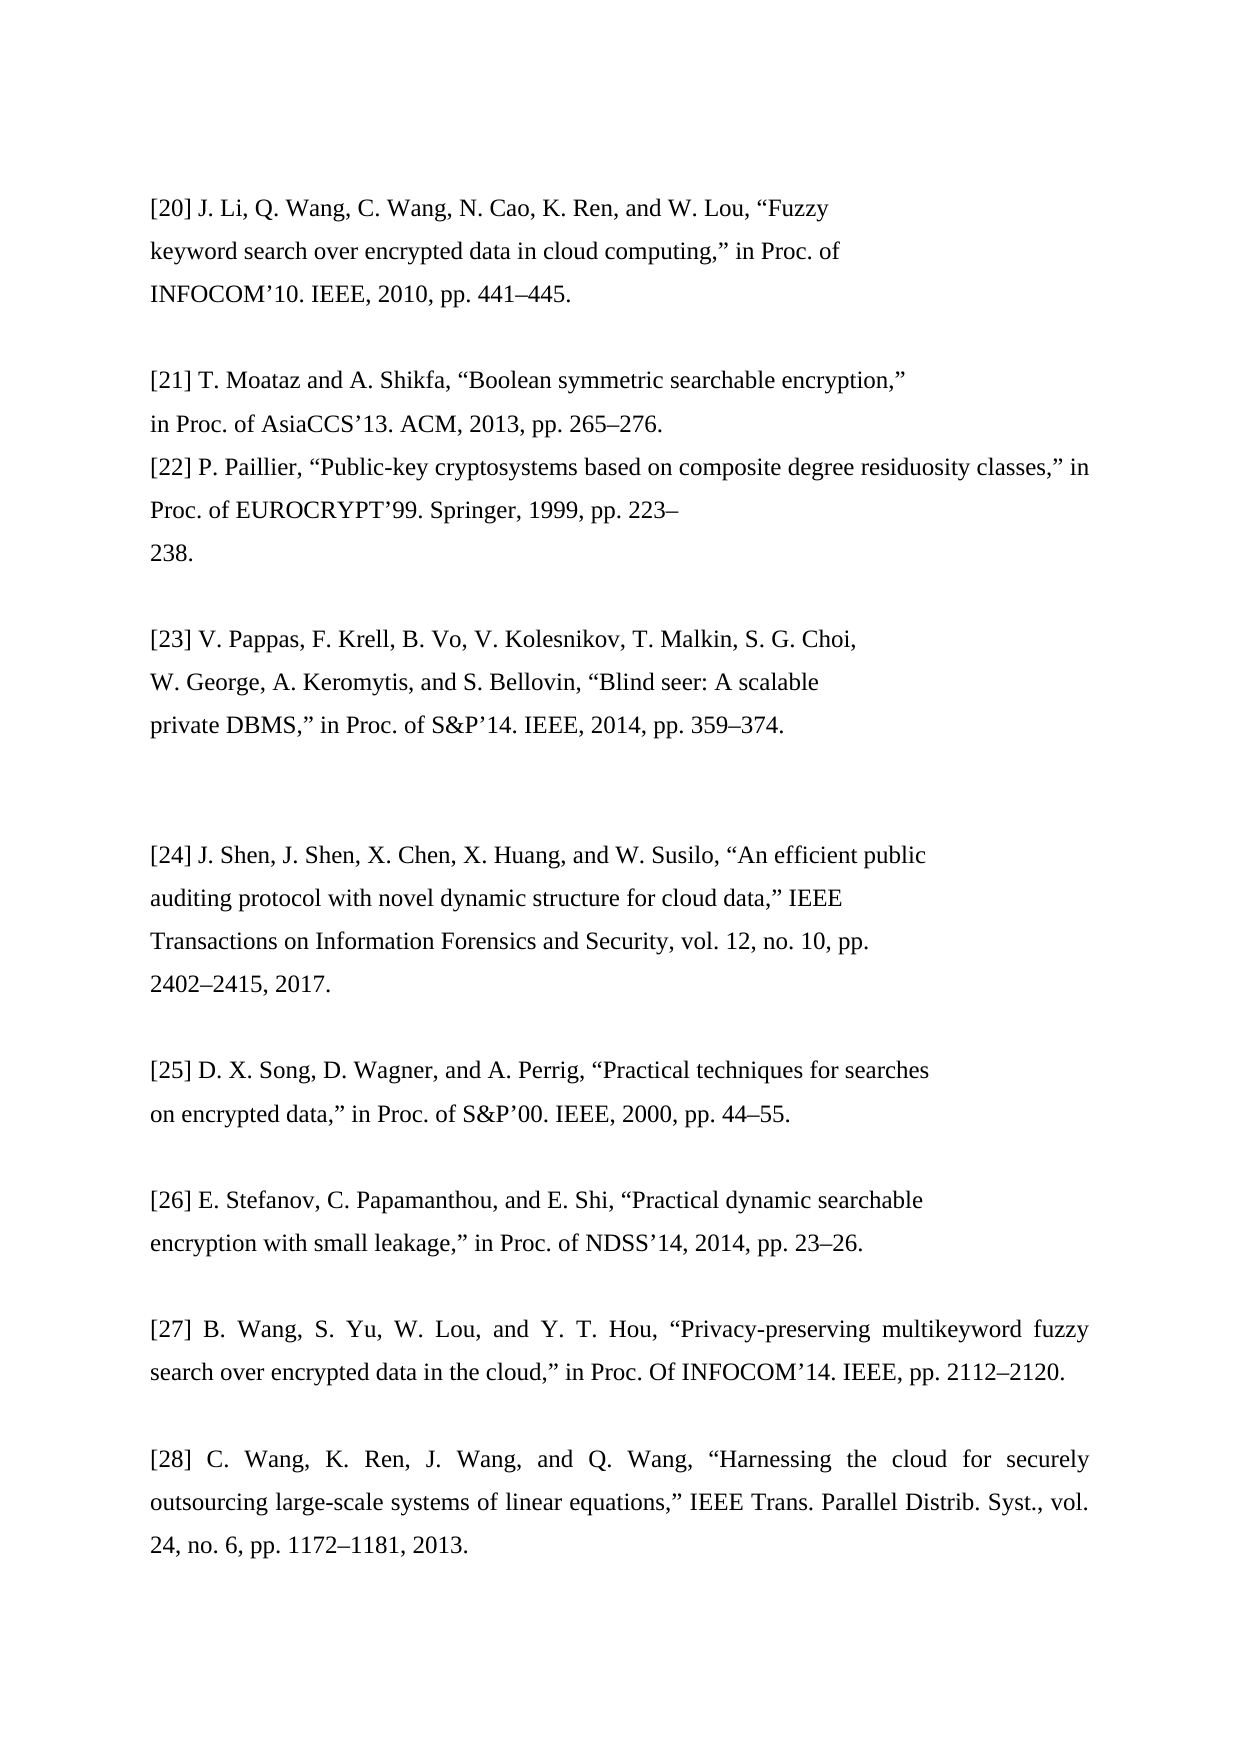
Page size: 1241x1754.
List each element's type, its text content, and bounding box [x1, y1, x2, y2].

text private DBMS,” in Proc. of S&P’14. IEEE, 2014, pp. 359–374. [150, 711, 1090, 739]
text W. George, A. Keromytis, and S. Bellovin, “Blind seer: A scalable [150, 667, 1090, 696]
text INFOCOM’10. IEEE, 2010, pp. 441–445. [150, 279, 1090, 308]
text [25] D. X. Song, D. Wagner, and A. Perrig, “Practical techniques for searches [150, 1056, 1090, 1084]
text [27] B. Wang, S. Yu, W. Lou, and Y. T. Hou, “Privacy-preserving multikeyword fuzzy search over encrypted data in the cloud,” in Proc. Of INFOCOM’14. IEEE, pp. 2112–2120. [150, 1314, 1090, 1386]
text [22] P. Paillier, “Public-key cryptosystems based on composite degree residuosity classes,” in Proc. of EUROCRYPT’99. Springer, 1999, pp. 223– [150, 452, 1090, 524]
text [23] V. Pappas, F. Krell, B. Vo, V. Kolesnikov, T. Malkin, S. G. Choi, [150, 624, 1090, 653]
text in Proc. of AsiaCCS’13. ACM, 2013, pp. 265–276. [150, 409, 1090, 437]
text on encrypted data,” in Proc. of S&P’00. IEEE, 2000, pp. 44–55. [150, 1099, 1090, 1127]
text 2402–2415, 2017. [150, 969, 1090, 998]
text encryption with small leakage,” in Proc. of NDSS’14, 2014, pp. 23–26. [150, 1228, 1090, 1257]
text keyword search over encrypted data in cloud computing,” in Proc. of [150, 236, 1090, 265]
text 238. [150, 538, 1090, 567]
text [24] J. Shen, J. Shen, X. Chen, X. Huang, and W. Susilo, “An efficient public [150, 840, 1090, 869]
text Transactions on Information Forensics and Security, vol. 12, no. 10, pp. [150, 926, 1090, 955]
text [20] J. Li, Q. Wang, C. Wang, N. Cao, K. Ren, and W. Lou, “Fuzzy [150, 193, 1090, 222]
text [21] T. Moataz and A. Shikfa, “Boolean symmetric searchable encryption,” [150, 366, 1090, 394]
text [28] C. Wang, K. Ren, J. Wang, and Q. Wang, “Harnessing the cloud for securely outsourcing large-scale systems of linear equations,” IEEE Trans. Parallel Distrib. Syst., vol. 24, no. 6, pp. 1172–1181, 2013. [150, 1444, 1090, 1559]
text auditing protocol with novel dynamic structure for cloud data,” IEEE [150, 883, 1090, 912]
text [26] E. Stefanov, C. Papamanthou, and E. Shi, “Practical dynamic searchable [150, 1185, 1090, 1214]
